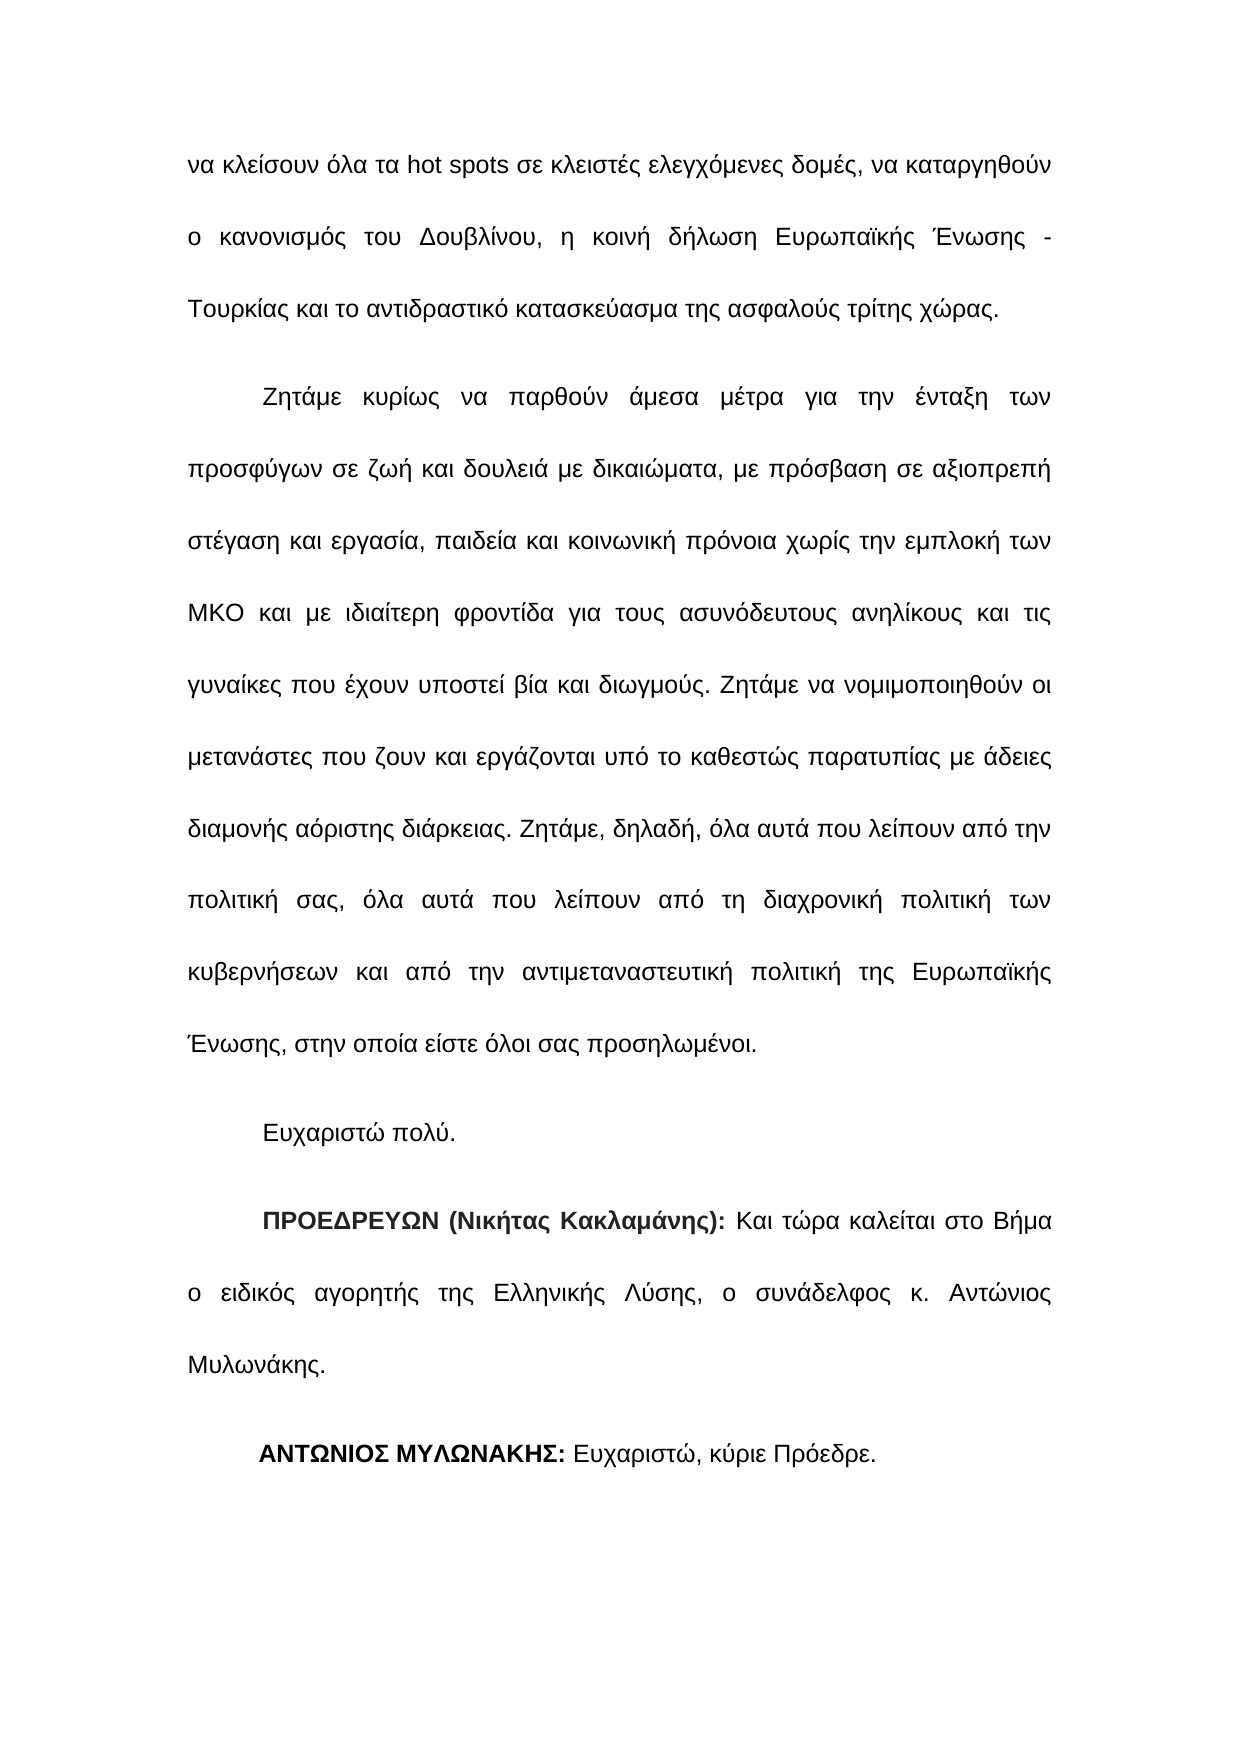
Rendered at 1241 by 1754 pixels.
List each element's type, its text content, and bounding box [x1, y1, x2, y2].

text Ζητάμε κυρίως να παρθούν άμεσα μέτρα για την ένταξη των προσφύγων σε ζωή και δουλειά με δικαιώματα, με πρόσβαση σε αξιοπρεπή στέγαση και εργασία, παιδεία και κοινωνική πρόνοια χωρίς την εμπλοκή των ΜΚΟ και με ιδιαίτερη φροντίδα για τους ασυνόδευτους ανηλίκους και τις γυναίκες που έχουν υποστεί βία και διωγμούς. Ζητάμε να νομιμοποιηθούν οι μετανάστες που ζουν και εργάζονται υπό το καθεστώς παρατυπίας με άδειες διαμονής αόριστης διάρκειας. Ζητάμε, δηλαδή, όλα αυτά που λείπουν από την πολιτική σας, όλα αυτά που λείπουν από τη διαχρονική πολιτική των κυβερνήσεων και από την αντιμεταναστευτική πολιτική της Ευρωπαϊκής Ένωσης, στην οποία είστε όλοι σας προσηλωμένοι. [187, 382, 1053, 1058]
text Ευχαριστώ πολύ. [187, 1118, 1053, 1146]
text ΑΝΤΩΝΙΟΣ ΜΥΛΩΝΑΚΗΣ: Ευχαριστώ, κύριε Πρόεδρε. [187, 1438, 1053, 1467]
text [187, 150, 1053, 322]
text ΠΡΟΕΔΡΕΥΩΝ (Νικήτας Κακλαμάνης): Και τώρα καλείται στο Βήμα ο ειδικός αγορητής της Ελληνικής Λύσης, ο συνάδελφος κ. Αντώνιος Μυλωνάκης. [187, 1206, 1053, 1379]
